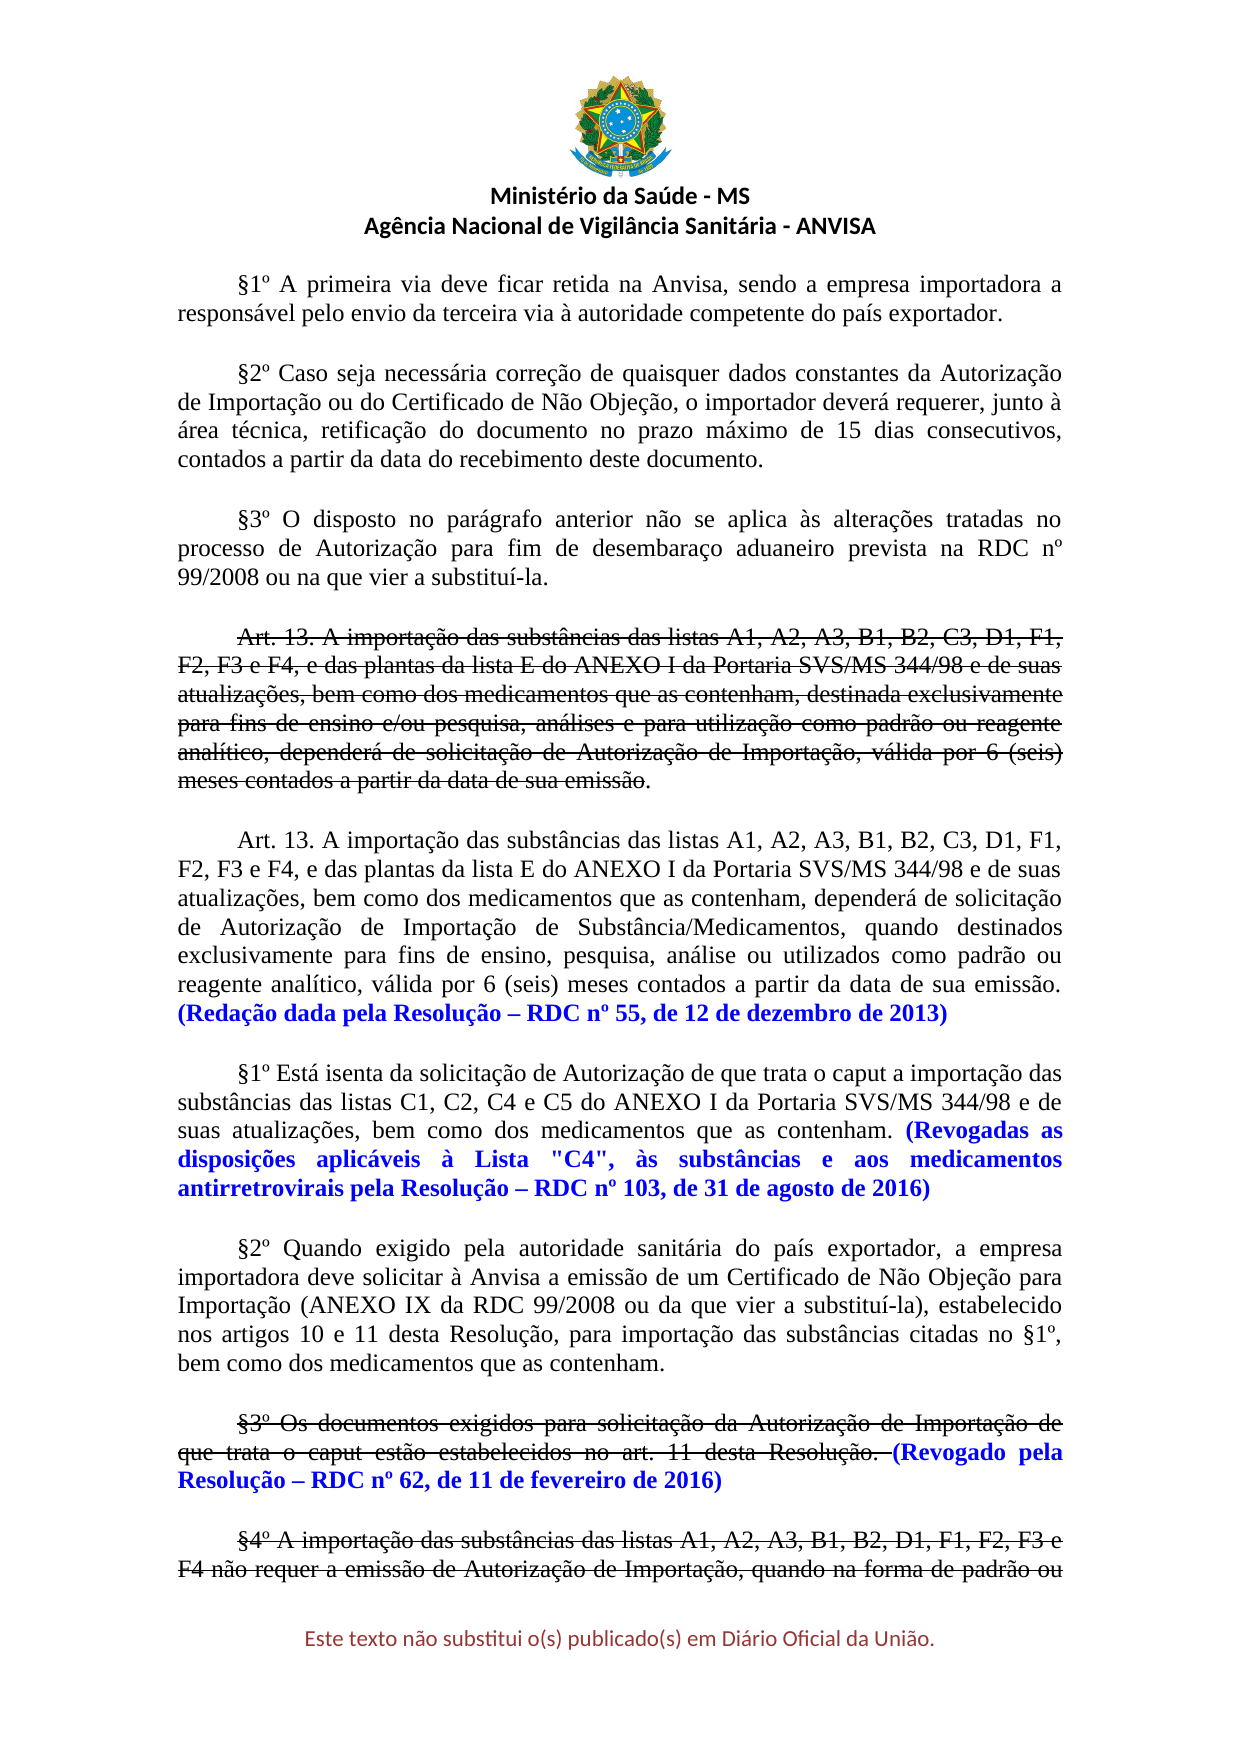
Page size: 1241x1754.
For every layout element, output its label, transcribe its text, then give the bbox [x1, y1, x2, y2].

text §3º Os documentos exigidos para solicitação da Autorização de Importação de que trata o caput estão estabelecidos no art. 11 desta Resolução. (Revogado pela Resolução – RDC nº 62, de 11 de fevereiro de 2016) [177, 1408, 1063, 1494]
text Art. 13. A importação das substâncias das listas A1, A2, A3, B1, B2, C3, D1, F1, F2, F3 e F4, e das plantas da lista E do ANEXO I da Portaria SVS/MS 344/98 e de suas atualizações, bem como dos medicamentos que as contenham, destinada exclusivamente para fins de ensino e/ou pesquisa, análises e para utilização como padrão ou reagente analítico, dependerá de solicitação de Autorização de Importação, válida por 6 (seis) meses contados a partir da data de sua emissão. [177, 622, 1063, 695]
text Art. 13. A importação das substâncias das listas A1, A2, A3, B1, B2, C3, D1, F1, F2, F3 e F4, e das plantas da lista E do ANEXO I da Portaria SVS/MS 344/98 e de suas atualizações, bem como dos medicamentos que as contenham, destinada exclusivamente para fins de ensino e/ou pesquisa, análises e para utilização como padrão ou reagente analítico, dependerá de solicitação de Autorização de Importação, válida por 6 (seis) meses contados a partir da data de sua emissão. [177, 696, 1063, 752]
text §1º Está isenta da solicitação de Autorização de que trata o caput a importação das substâncias das listas C1, C2, C4 e C5 do ANEXO I da Portaria SVS/MS 344/98 e de suas atualizações, bem como dos medicamentos que as contenham. (Revogadas as disposições aplicáveis à Lista "C4", às substâncias e aos medicamentos antirretrovirais pela Resolução – RDC nº 103, de 31 de agosto de 2016) [177, 1058, 1063, 1202]
text §2º Quando exigido pela autoridade sanitária do país exportador, a empresa importadora deve solicitar à Anvisa a emissão de um Certificado de Não Objeção para Importação (ANEXO IX da RDC 99/2008 ou da que vier a substituí-la), estabelecido nos artigos 10 e 11 desta Resolução, para importação das substâncias citadas no §1º, bem como dos medicamentos que as contenham. [177, 1233, 1063, 1377]
text §3º O disposto no parágrafo anterior não se aplica às alterações tratadas no processo de Autorização para fim de desembaraço aduaneiro prevista na RDC nº 99/2008 ou na que vier a substituí-la. [177, 504, 1063, 590]
text Art. 13. A importação das substâncias das listas A1, A2, A3, B1, B2, C3, D1, F1, F2, F3 e F4, e das plantas da lista E do ANEXO I da Portaria SVS/MS 344/98 e de suas atualizações, bem como dos medicamentos que as contenham, destinada exclusivamente para fins de ensino e/ou pesquisa, análises e para utilização como padrão ou reagente analítico, dependerá de solicitação de Autorização de Importação, válida por 6 (seis) meses contados a partir da data de sua emissão. [177, 753, 1063, 794]
text §1º A primeira via deve ficar retida na Anvisa, sendo a empresa importadora a responsável pelo envio da terceira via à autoridade competente do país exportador. [177, 269, 1063, 327]
picture [566, 73, 674, 180]
text Art. 13. A importação das substâncias das listas A1, A2, A3, B1, B2, C3, D1, F1, F2, F3 e F4, e das plantas da lista E do ANEXO I da Portaria SVS/MS 344/98 e de suas atualizações, bem como dos medicamentos que as contenham, dependerá de solicitação de Autorização de Importação de Substância/Medicamentos, quando destinados exclusivamente para fins de ensino, pesquisa, análise ou utilizados como padrão ou reagente analítico, válida por 6 (seis) meses contados a partir da data de sua emissão. (Redação dada pela Resolução – RDC nº 55, de 12 de dezembro de 2013) [177, 825, 1063, 1027]
text §2º Caso seja necessária correção de quaisquer dados constantes da Autorização de Importação ou do Certificado de Não Objeção, o importador deverá requerer, junto à área técnica, retificação do documento no prazo máximo de 15 dias consecutivos, contados a partir da data do recebimento deste documento. [177, 358, 1063, 473]
